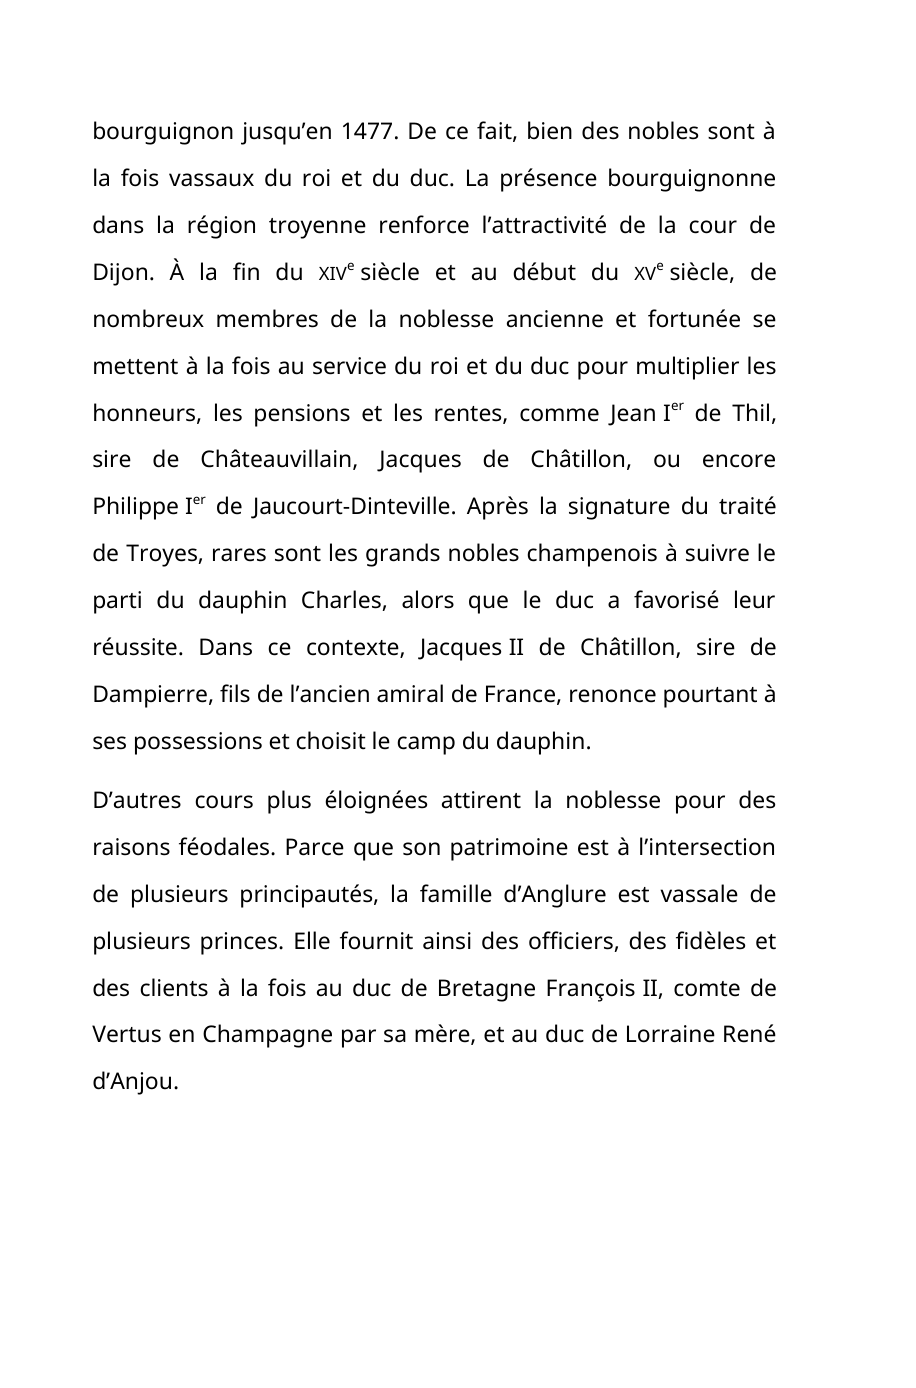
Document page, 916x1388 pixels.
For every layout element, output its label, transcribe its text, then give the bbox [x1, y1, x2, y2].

text D’autres cours plus éloignées attirent la noblesse pour des raisons féodales. Parce que son patrimoine est à l’intersection de plusieurs principautés, la famille d’Anglure est vassale de plusieurs princes. Elle fournit ainsi des officiers, des fidèles et des clients à la fois au duc de Bretagne François II, comte de Vertus en Champagne par sa mère, et au duc de Lorraine René d’Anjou. [92, 784, 777, 1096]
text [92, 115, 777, 756]
